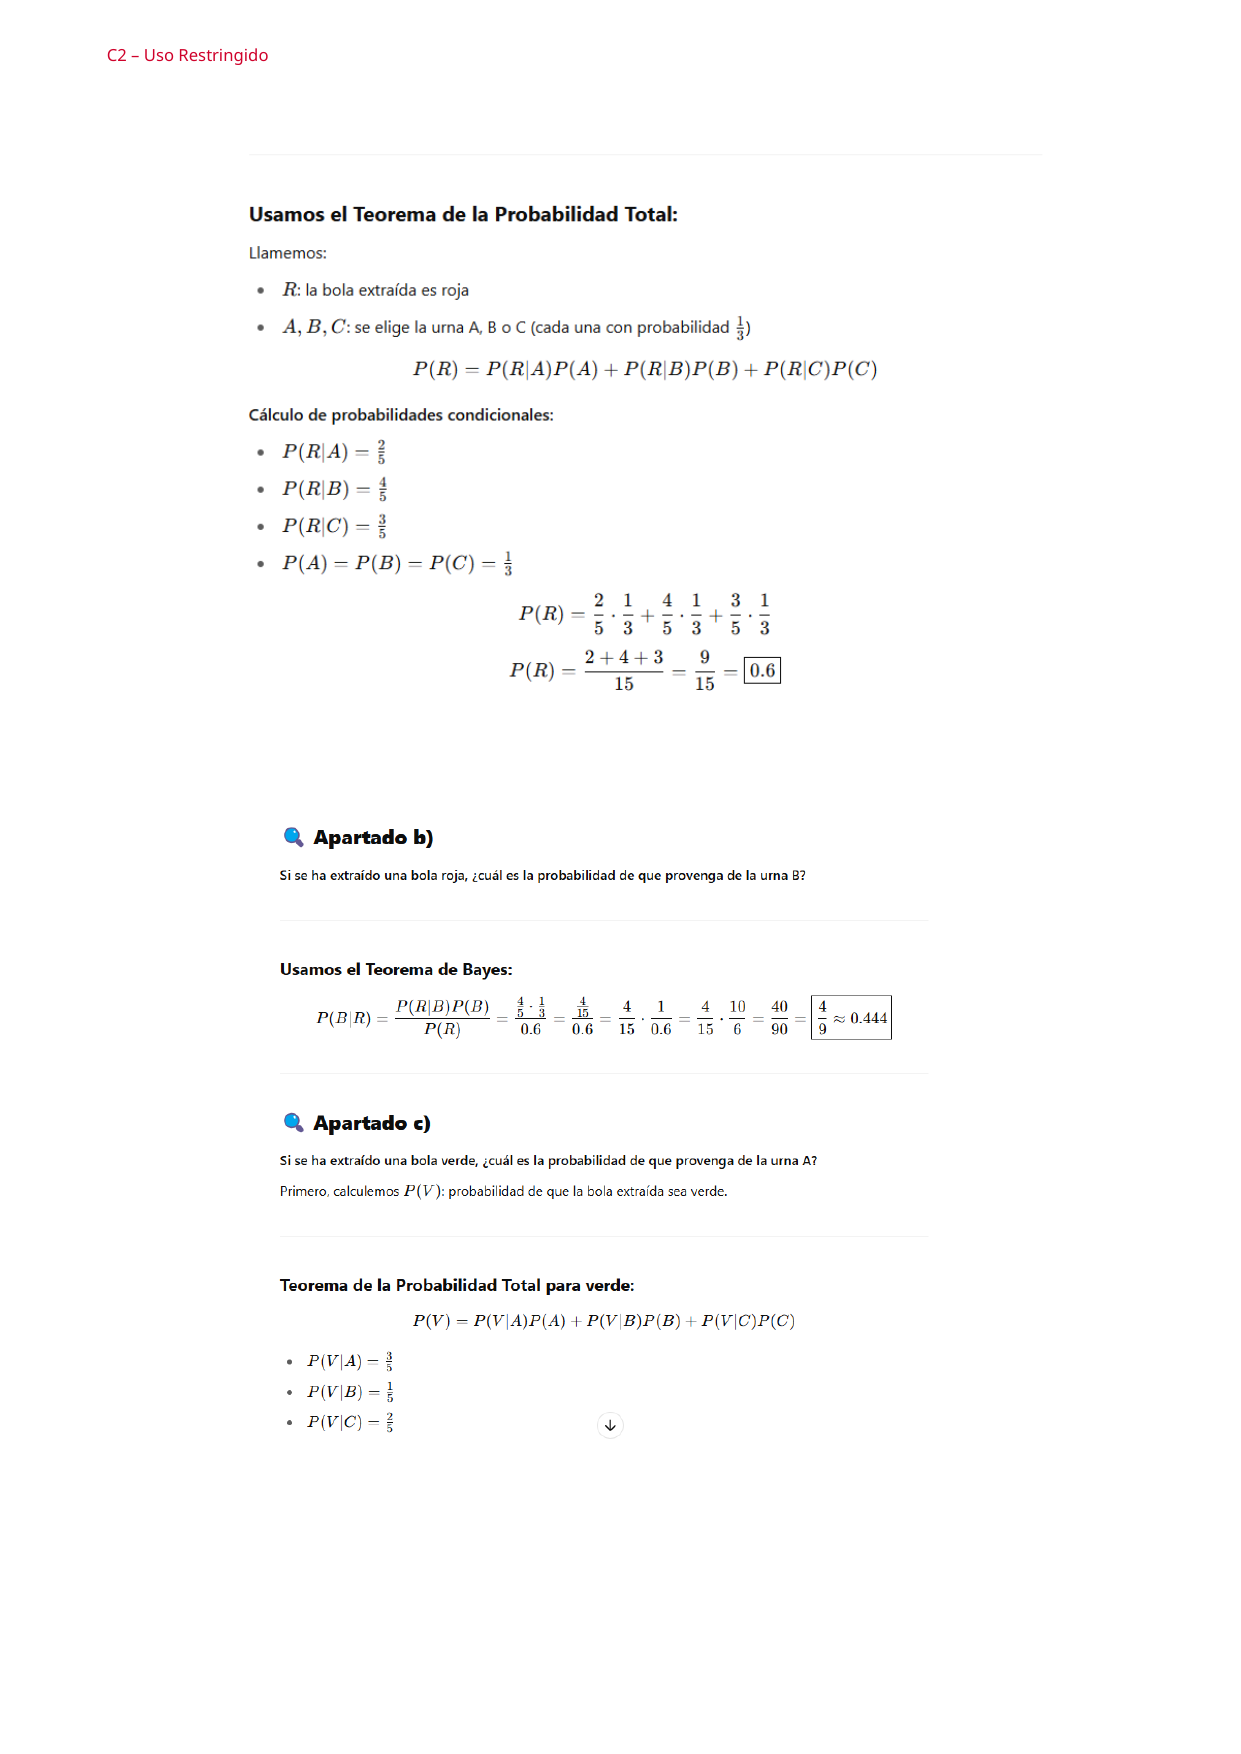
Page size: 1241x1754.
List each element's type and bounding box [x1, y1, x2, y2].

picture [177, 147, 1063, 723]
picture [177, 800, 1063, 1441]
